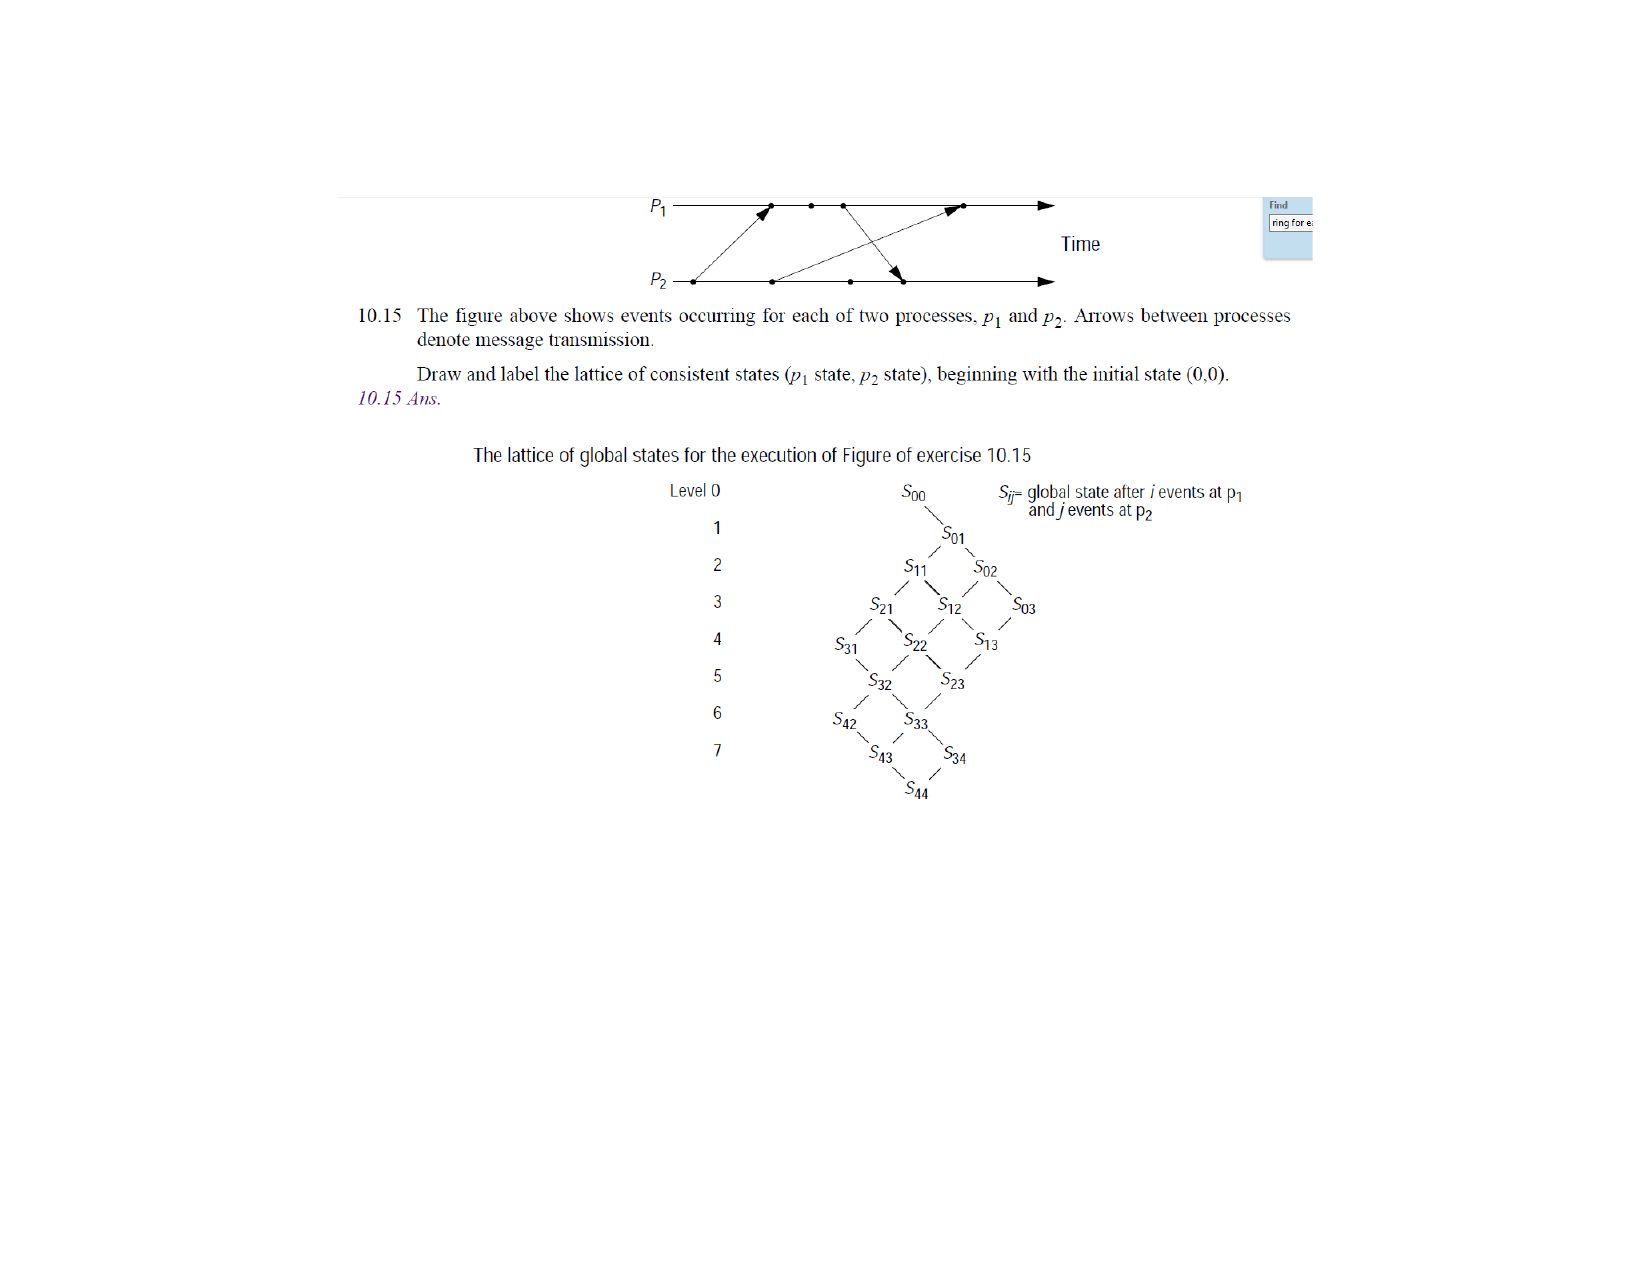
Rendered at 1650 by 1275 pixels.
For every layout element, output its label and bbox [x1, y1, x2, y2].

picture [337, 197, 1313, 809]
